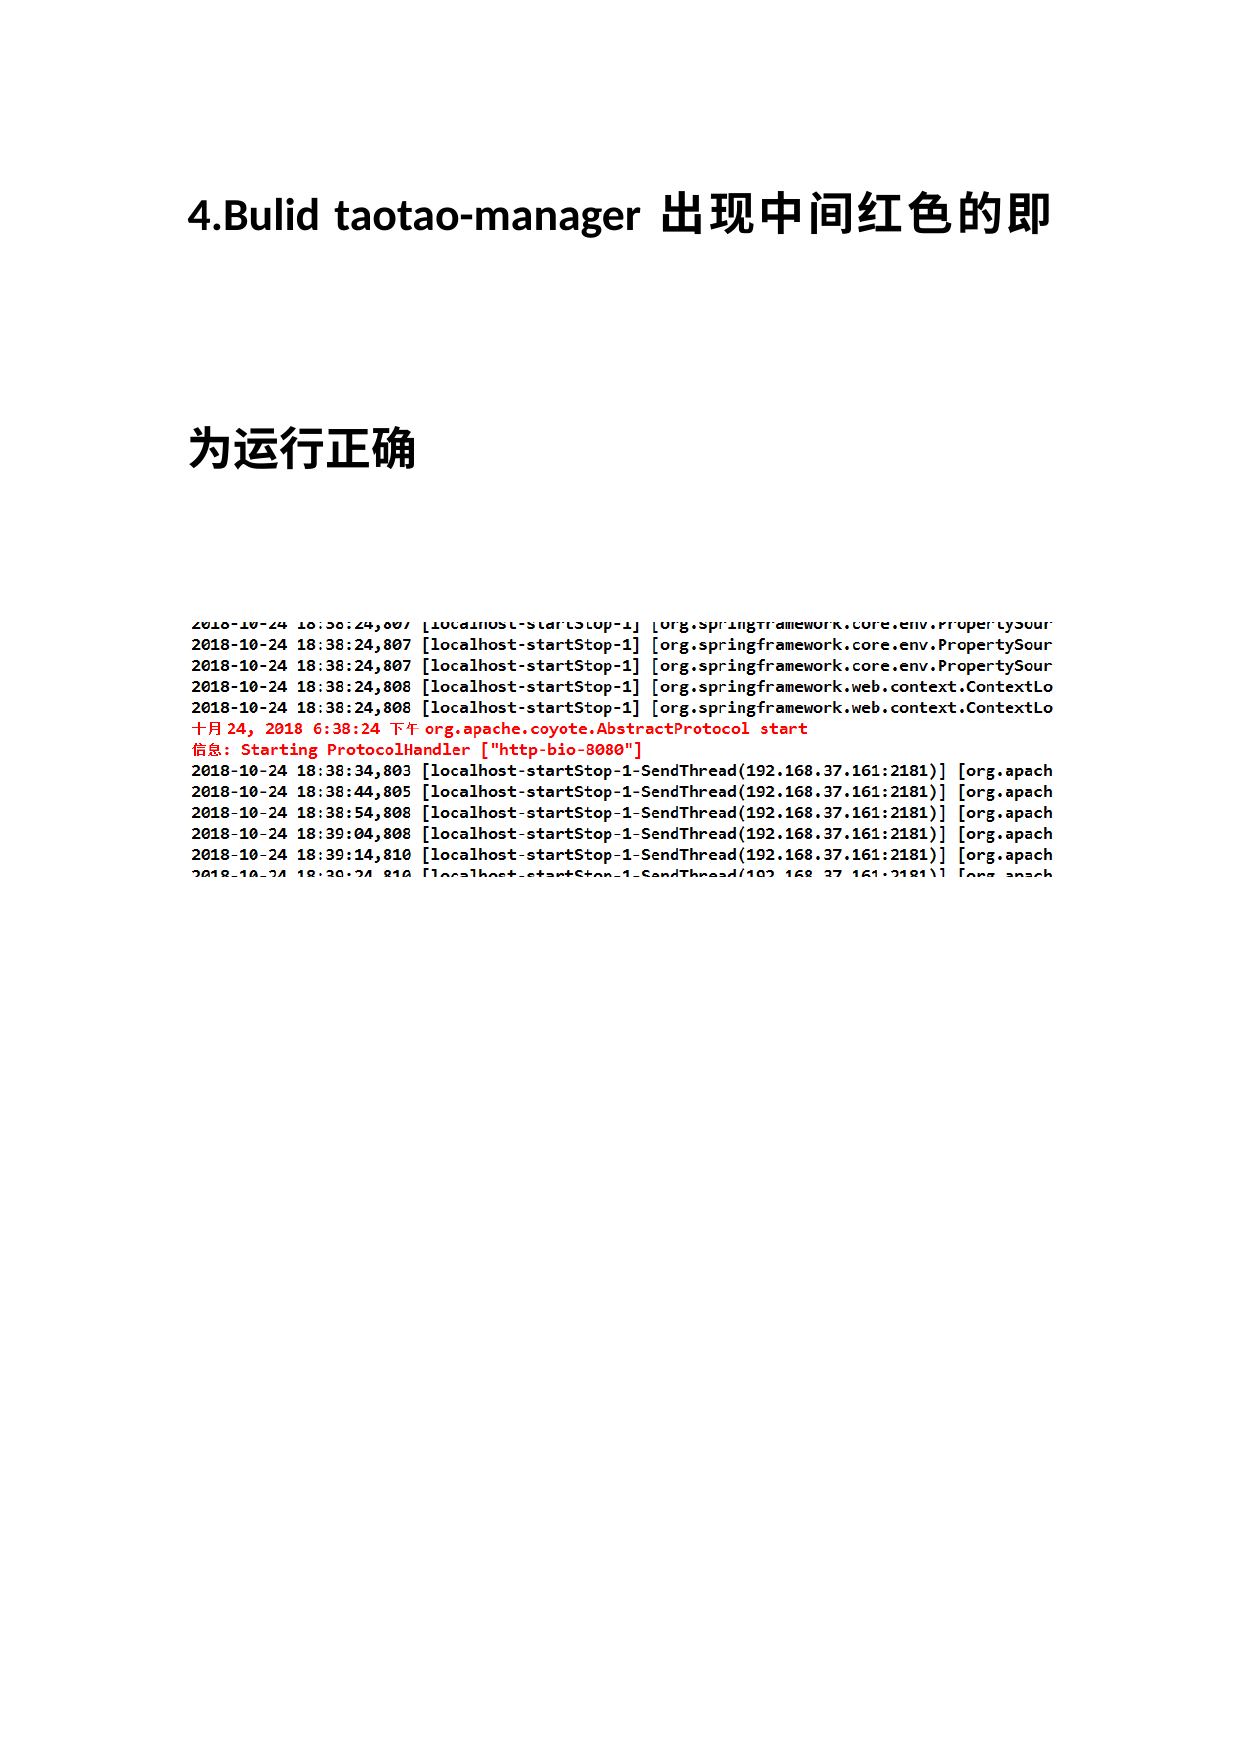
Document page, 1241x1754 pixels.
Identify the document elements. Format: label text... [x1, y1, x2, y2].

picture [187, 622, 1054, 877]
subtitle 4.Bulid taotao-manager 出现中间红色的即为运行正确 [187, 162, 1053, 494]
